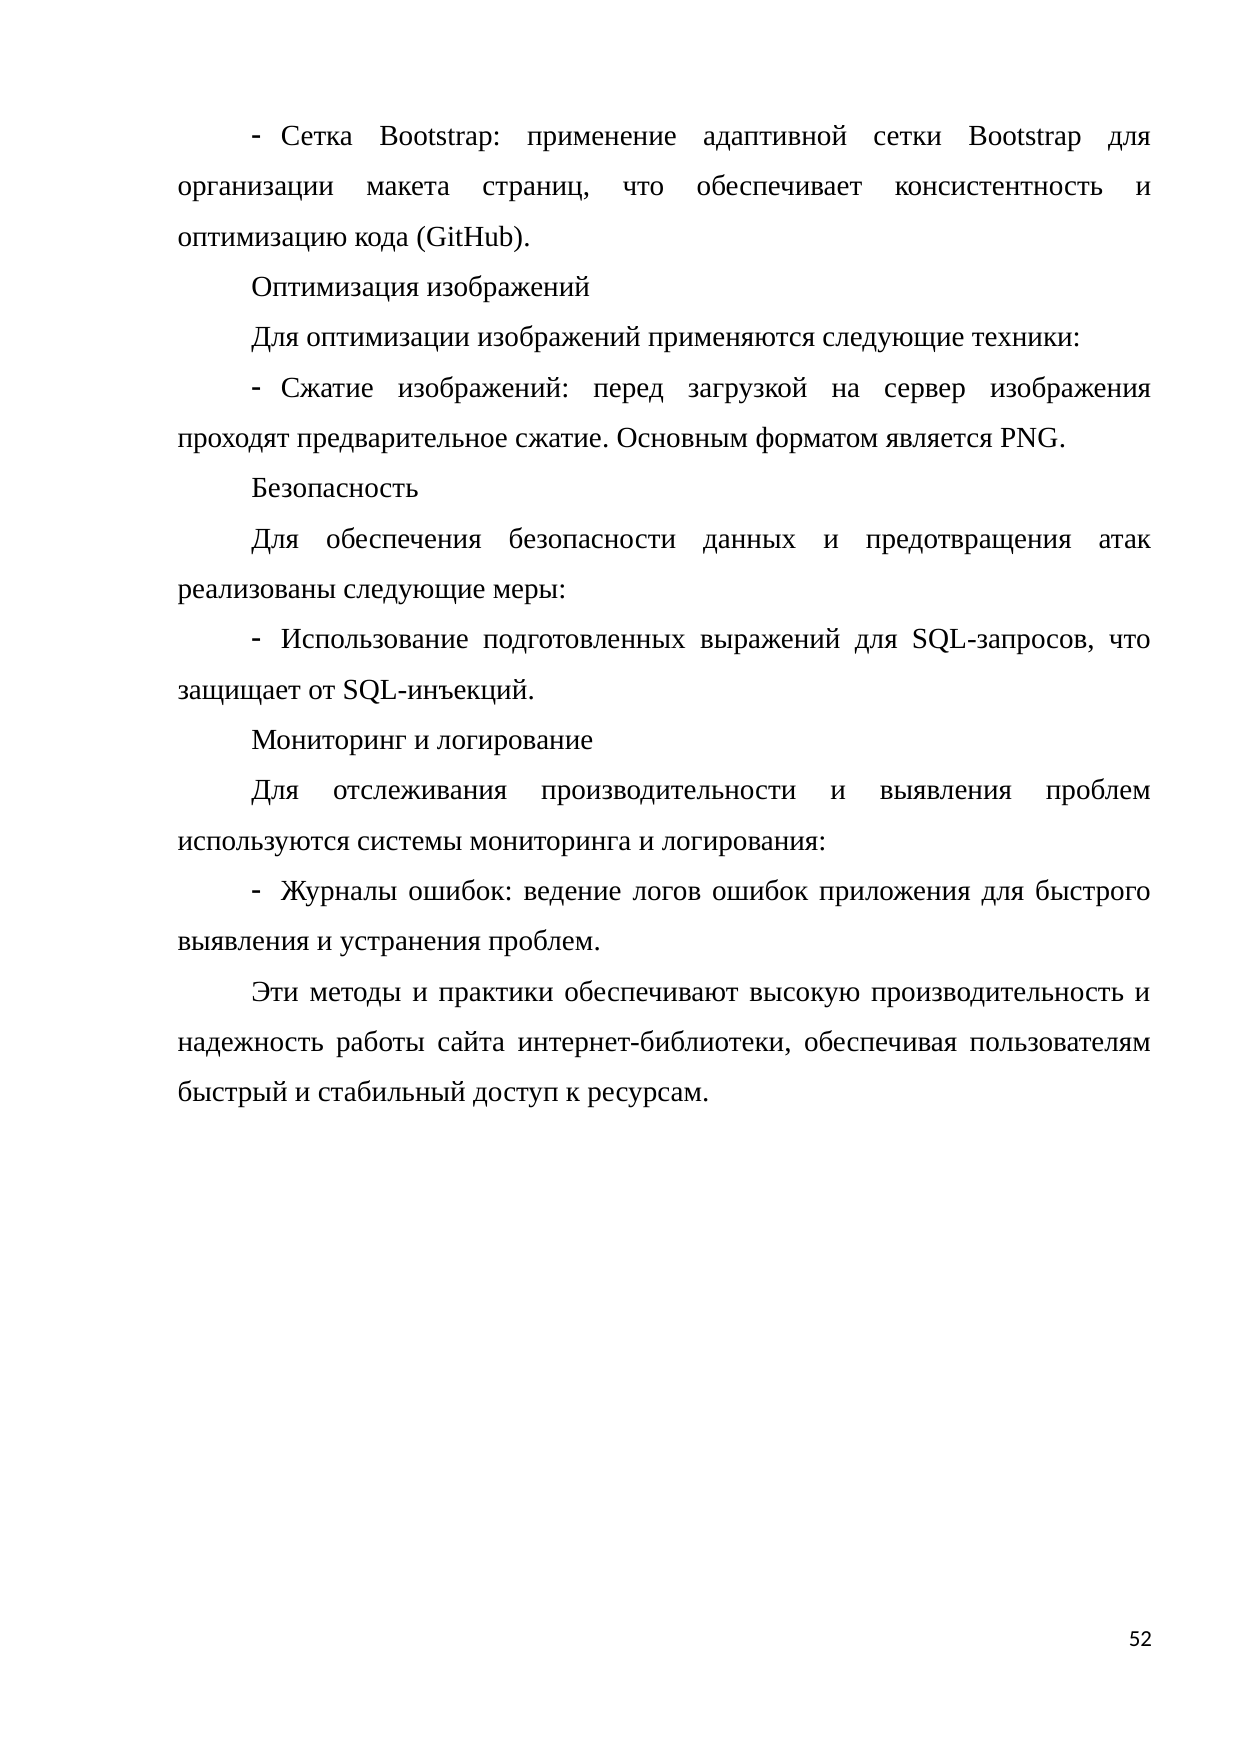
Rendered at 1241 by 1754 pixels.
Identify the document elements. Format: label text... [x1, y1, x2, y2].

list Сетка Bootstrap: применение адаптивной сетки Bootstrap для организации макета страниц, что обеспечивает консистентность и оптимизацию кода​ (GitHub)​. [177, 118, 1152, 252]
text Для оптимизации изображений применяются следующие техники: [177, 319, 1152, 353]
list Журналы ошибок: ведение логов ошибок приложения для быстрого выявления и устранения проблем​​. [177, 873, 1152, 957]
text Оптимизация изображений [177, 269, 1152, 303]
list Использование подготовленных выражений для SQL-запросов, что защищает от SQL-инъекций​​. [177, 621, 1152, 705]
text Безопасность [177, 471, 1152, 504]
list Сжатие изображений: перед загрузкой на сервер изображения проходят предварительное сжатие​​. Основным форматом является PNG​​. [177, 370, 1152, 454]
text Для обеспечения безопасности данных и предотвращения атак реализованы следующие меры: [177, 521, 1152, 605]
text Эти методы и практики обеспечивают высокую производительность и надежность работы сайта интернет-библиотеки, обеспечивая пользователям быстрый и стабильный доступ к ресурсам. [177, 974, 1152, 1108]
text Мониторинг и логирование [177, 722, 1152, 756]
text Для отслеживания производительности и выявления проблем используются системы мониторинга и логирования: [177, 772, 1152, 856]
